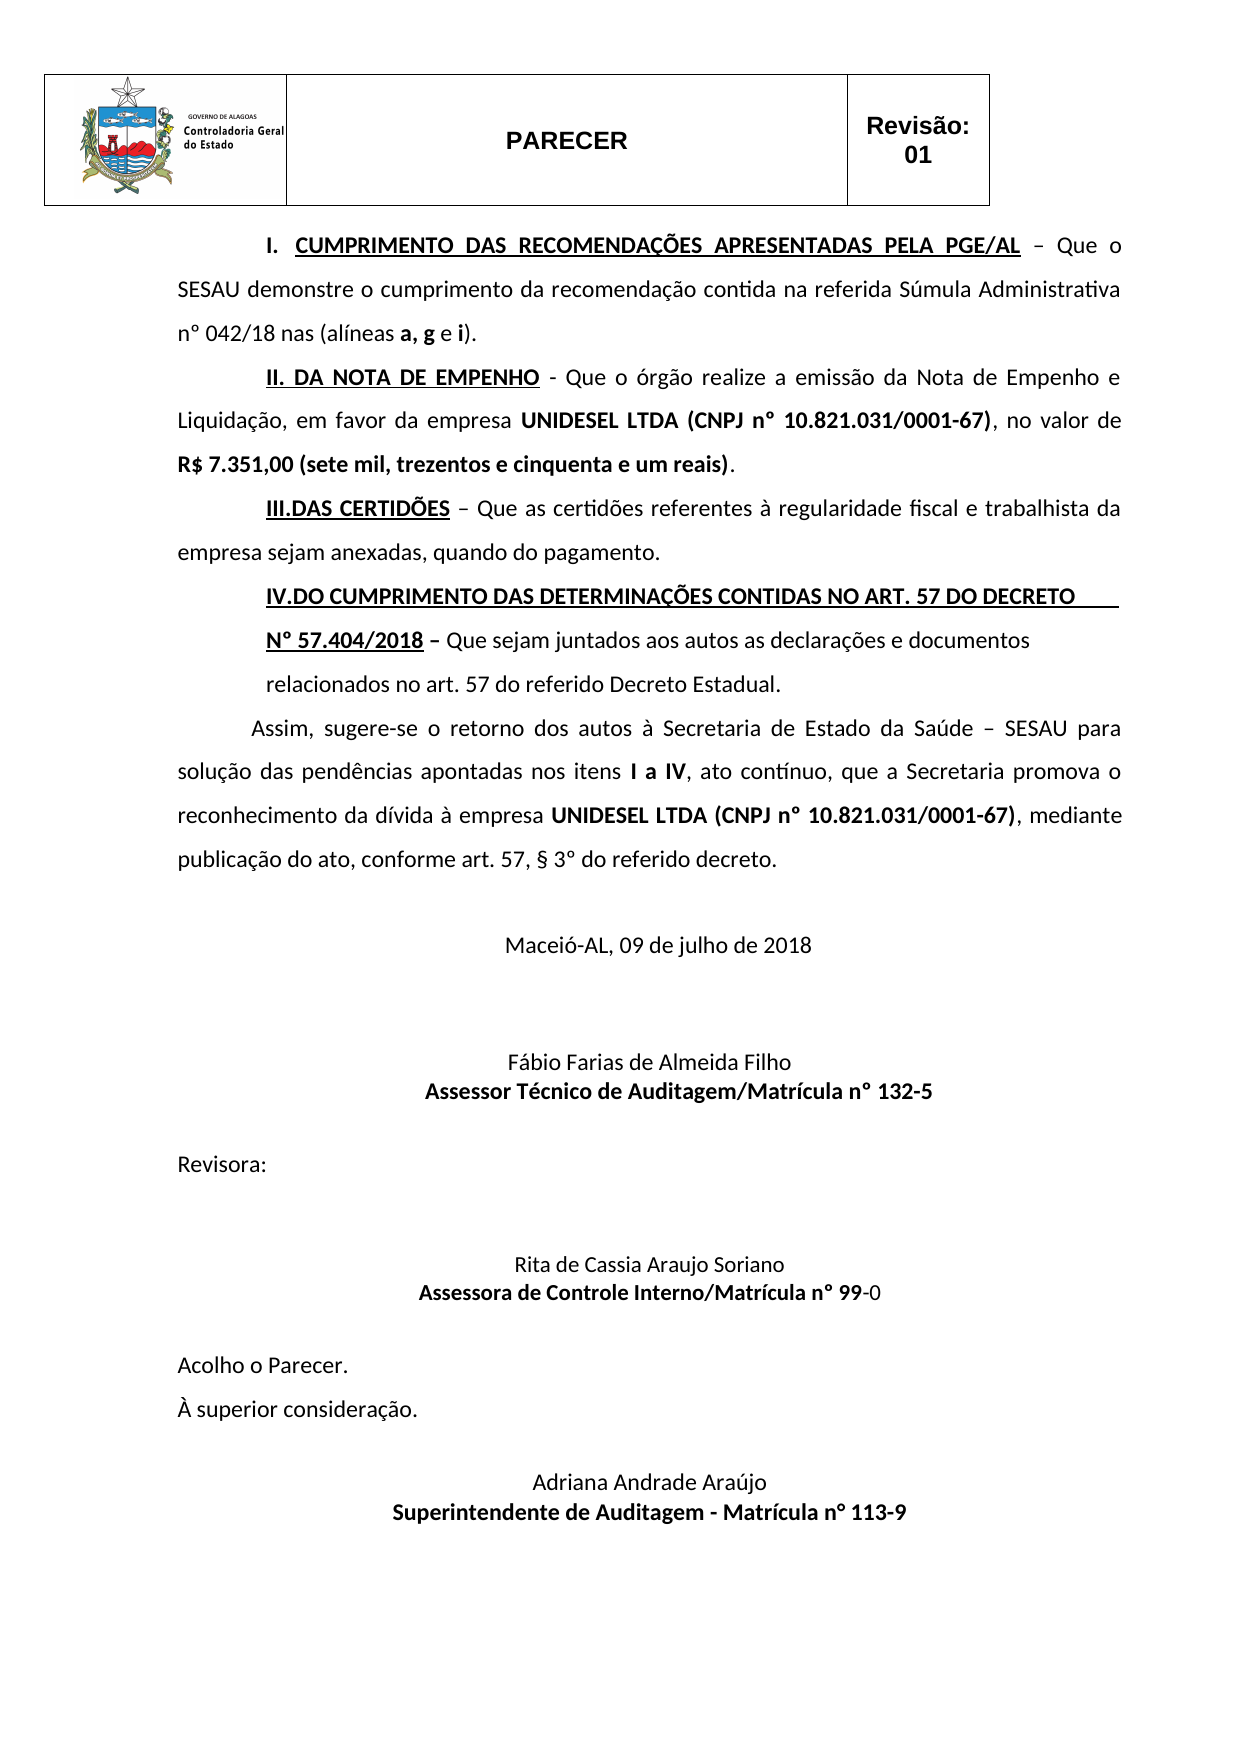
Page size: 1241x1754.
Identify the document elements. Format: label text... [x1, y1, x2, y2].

text IV.DO CUMPRIMENTO DAS DETERMINAÇÕES CONTIDAS NO ART. 57 DO DECRETO Nº 57.404/2018 – Que sejam juntados aos autos as declarações e documentos relacionados no art. 57 do referido Decreto Estadual. [266, 581, 1122, 698]
text III.DAS CERTIDÕES – Que as certidões referentes à regularidade fiscal e trabalhista da empresa sejam anexadas, quando do pagamento. [177, 493, 1122, 566]
text Revisora: [177, 1149, 1122, 1179]
text Assessor Técnico de Auditagem/Matrícula nº 132-5 [177, 1076, 1181, 1106]
text À superior consideração. [177, 1394, 1122, 1423]
text Assessora de Controle Interno/Matrícula nº 99-0 [177, 1278, 1122, 1307]
list CUMPRIMENTO DAS RECOMENDAÇÕES APRESENTADAS PELA PGE/AL – Que o SESAU demonstre o cumprimento da recomendação contida na referida Súmula Administrativa nº 042/18 nas (alíneas a, g e i). [177, 230, 1122, 347]
list Assim, sugere-se o retorno dos autos à Secretaria de Estado da Saúde – SESAU para solução das pendências apontadas nos itens I a IV, ato contínuo, que a Secretaria promova o reconhecimento da dívida à empresa UNIDESEL LTDA (CNPJ nº 10.821.031/0001-67), mediante publicação do ato, conforme art. 57, § 3º do referido decreto. [177, 713, 1122, 873]
text Rita de Cassia Araujo Soriano [177, 1251, 1122, 1278]
text Adriana Andrade Araújo [177, 1467, 1122, 1497]
text Maceió-AL, 09 de julho de 2018 [472, 930, 1122, 959]
text Superintendente de Auditagem - Matrícula n° 113-9 [177, 1497, 1122, 1526]
picture [73, 75, 286, 199]
text Fábio Farias de Almeida Filho [177, 1047, 1122, 1076]
text II. DA NOTA DE EMPENHO - Que o órgão realize a emissão da Nota de Empenho e Liquidação, em favor da empresa UNIDESEL LTDA (CNPJ nº 10.821.031/0001-67), no valor de R$ 7.351,00 (sete mil, trezentos e cinquenta e um reais). [177, 362, 1122, 479]
text Acolho o Parecer. [177, 1350, 1122, 1380]
